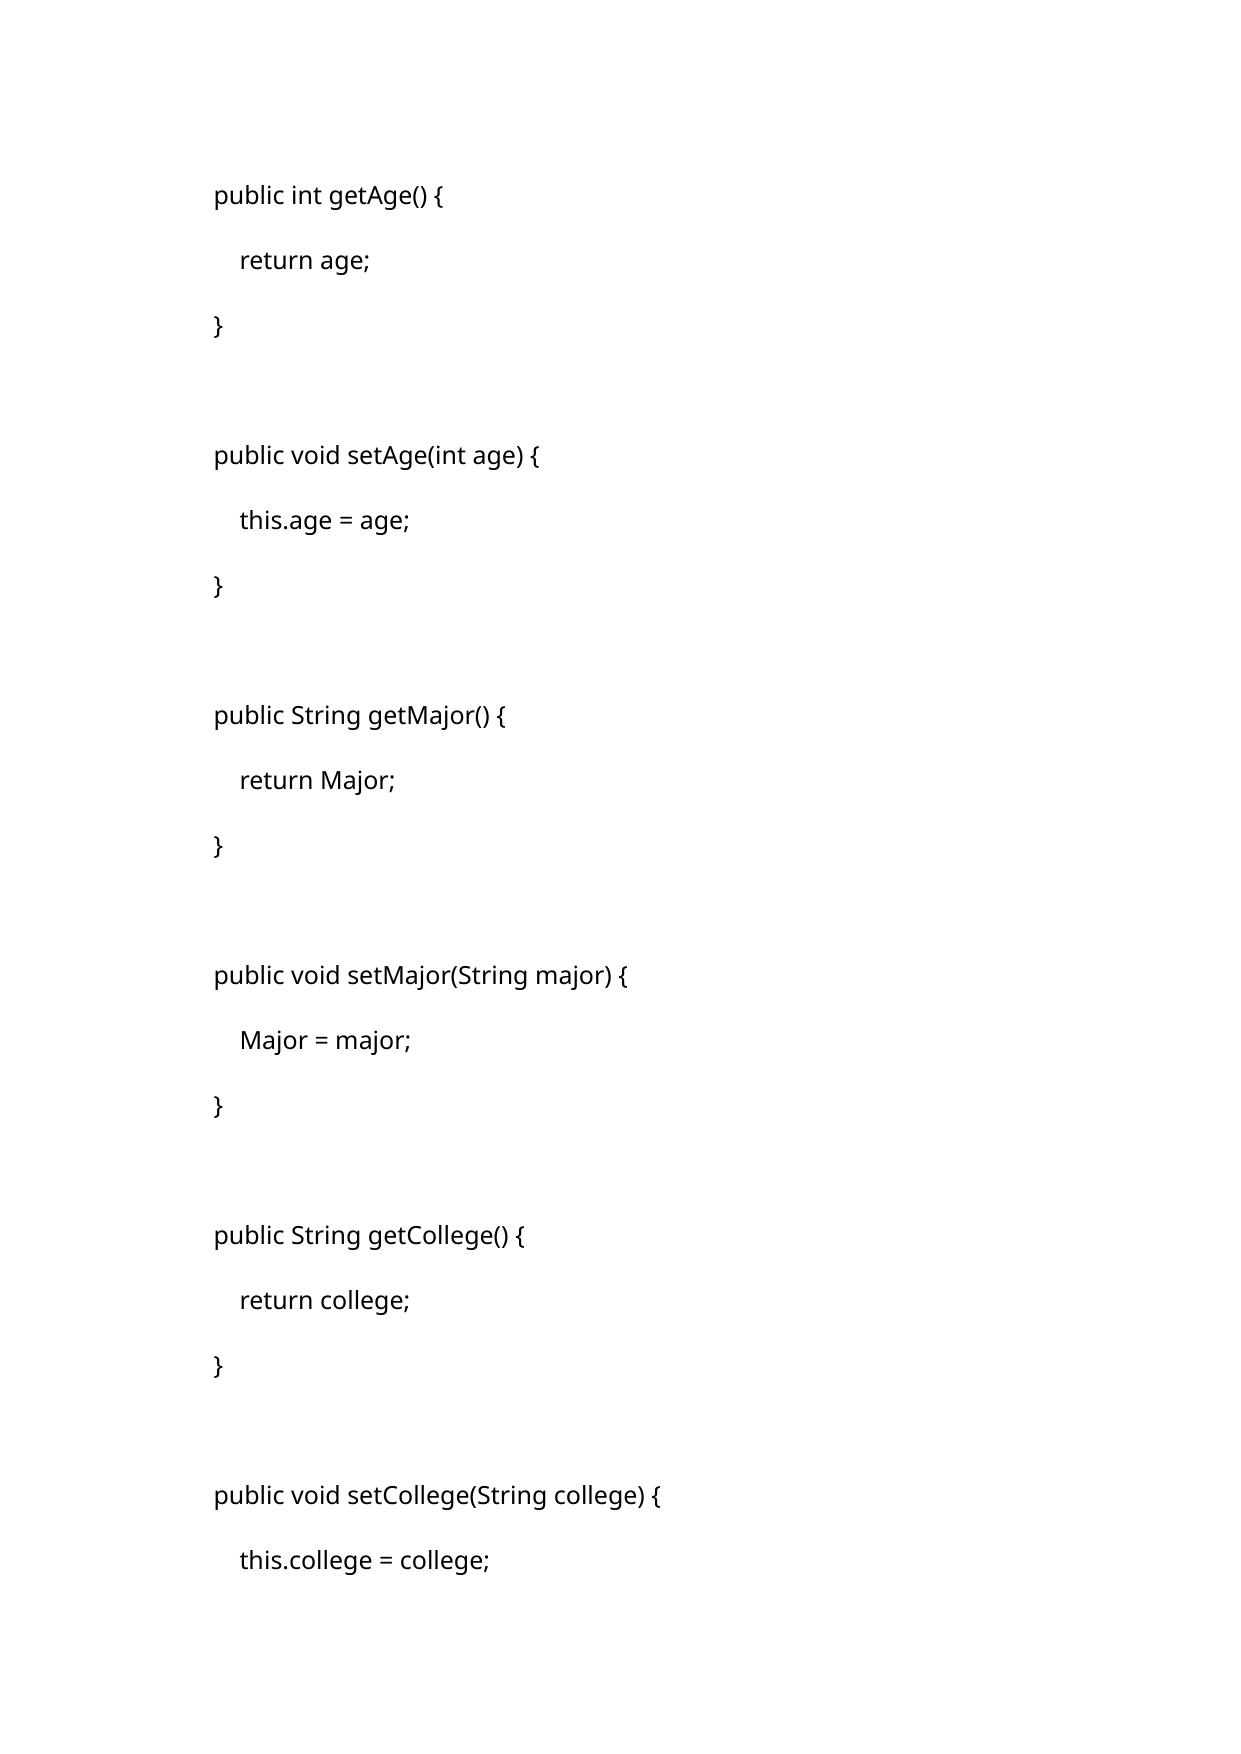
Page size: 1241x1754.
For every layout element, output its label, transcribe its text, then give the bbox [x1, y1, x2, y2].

text public void setMajor(String major) { [187, 942, 1053, 1007]
text } [187, 1072, 1053, 1137]
text public String getMajor() { [187, 682, 1053, 747]
text public String getCollege() { [187, 1202, 1053, 1267]
text } [187, 1332, 1053, 1397]
text public void setAge(int age) { [187, 422, 1053, 487]
text Major = major; [187, 1007, 1053, 1072]
text return college; [187, 1267, 1053, 1332]
text } [187, 812, 1053, 877]
text public void setCollege(String college) { [187, 1462, 1053, 1527]
text } [187, 292, 1053, 357]
text public int getAge() { [187, 162, 1053, 227]
text } [187, 552, 1053, 617]
text this.age = age; [187, 487, 1053, 552]
text this.college = college; [187, 1527, 1053, 1592]
text return Major; [187, 747, 1053, 812]
text return age; [187, 227, 1053, 292]
